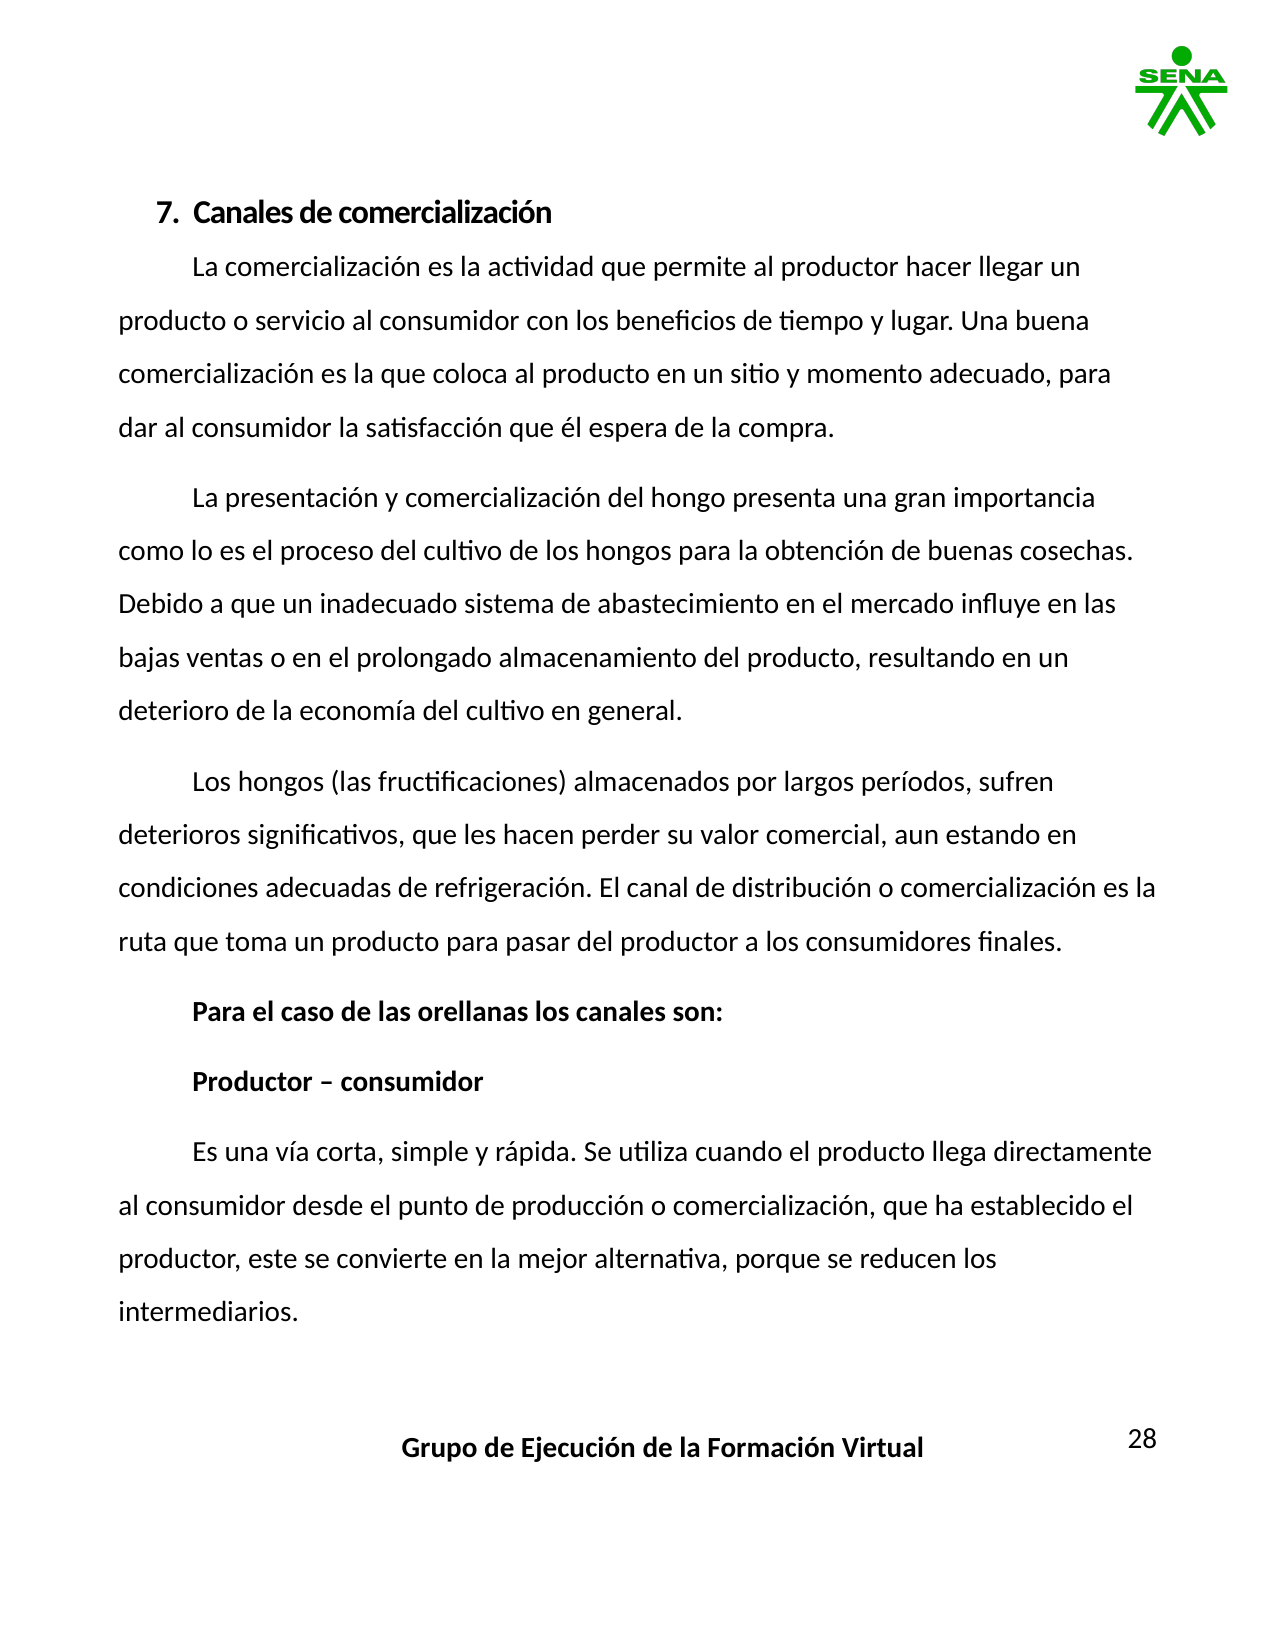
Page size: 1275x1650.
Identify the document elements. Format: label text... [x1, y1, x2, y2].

text La presentación y comercialización del hongo presenta una gran importancia como lo es el proceso del cultivo de los hongos para la obtención de buenas cosechas. Debido a que un inadecuado sistema de abastecimiento en el mercado influye en las bajas ventas o en el prolongado almacenamiento del producto, resultando en un deterioro de la economía del cultivo en general. [118, 479, 1157, 728]
text Los hongos (las fructificaciones) almacenados por largos períodos, sufren deterioros significativos, que les hacen perder su valor comercial, aun estando en condiciones adecuadas de refrigeración. El canal de distribución o comercialización es la ruta que toma un producto para pasar del productor a los consumidores finales. [118, 763, 1157, 958]
picture [1135, 46, 1228, 136]
text Productor – consumidor [118, 1063, 1157, 1099]
text Para el caso de las orellanas los canales son: [118, 993, 1157, 1029]
subtitle Canales de comercialización [156, 191, 1157, 232]
text Es una vía corta, simple y rápida. Se utiliza cuando el producto llega directamente al consumidor desde el punto de producción o comercialización, que ha establecido el productor, este se convierte en la mejor alternativa, porque se reducen los intermediarios. [118, 1133, 1157, 1329]
text La comercialización es la actividad que permite al productor hacer llegar un producto o servicio al consumidor con los beneficios de tiempo y lugar. Una buena comercialización es la que coloca al producto en un sitio y momento adecuado, para dar al consumidor la satisfacción que él espera de la compra. [118, 248, 1157, 444]
